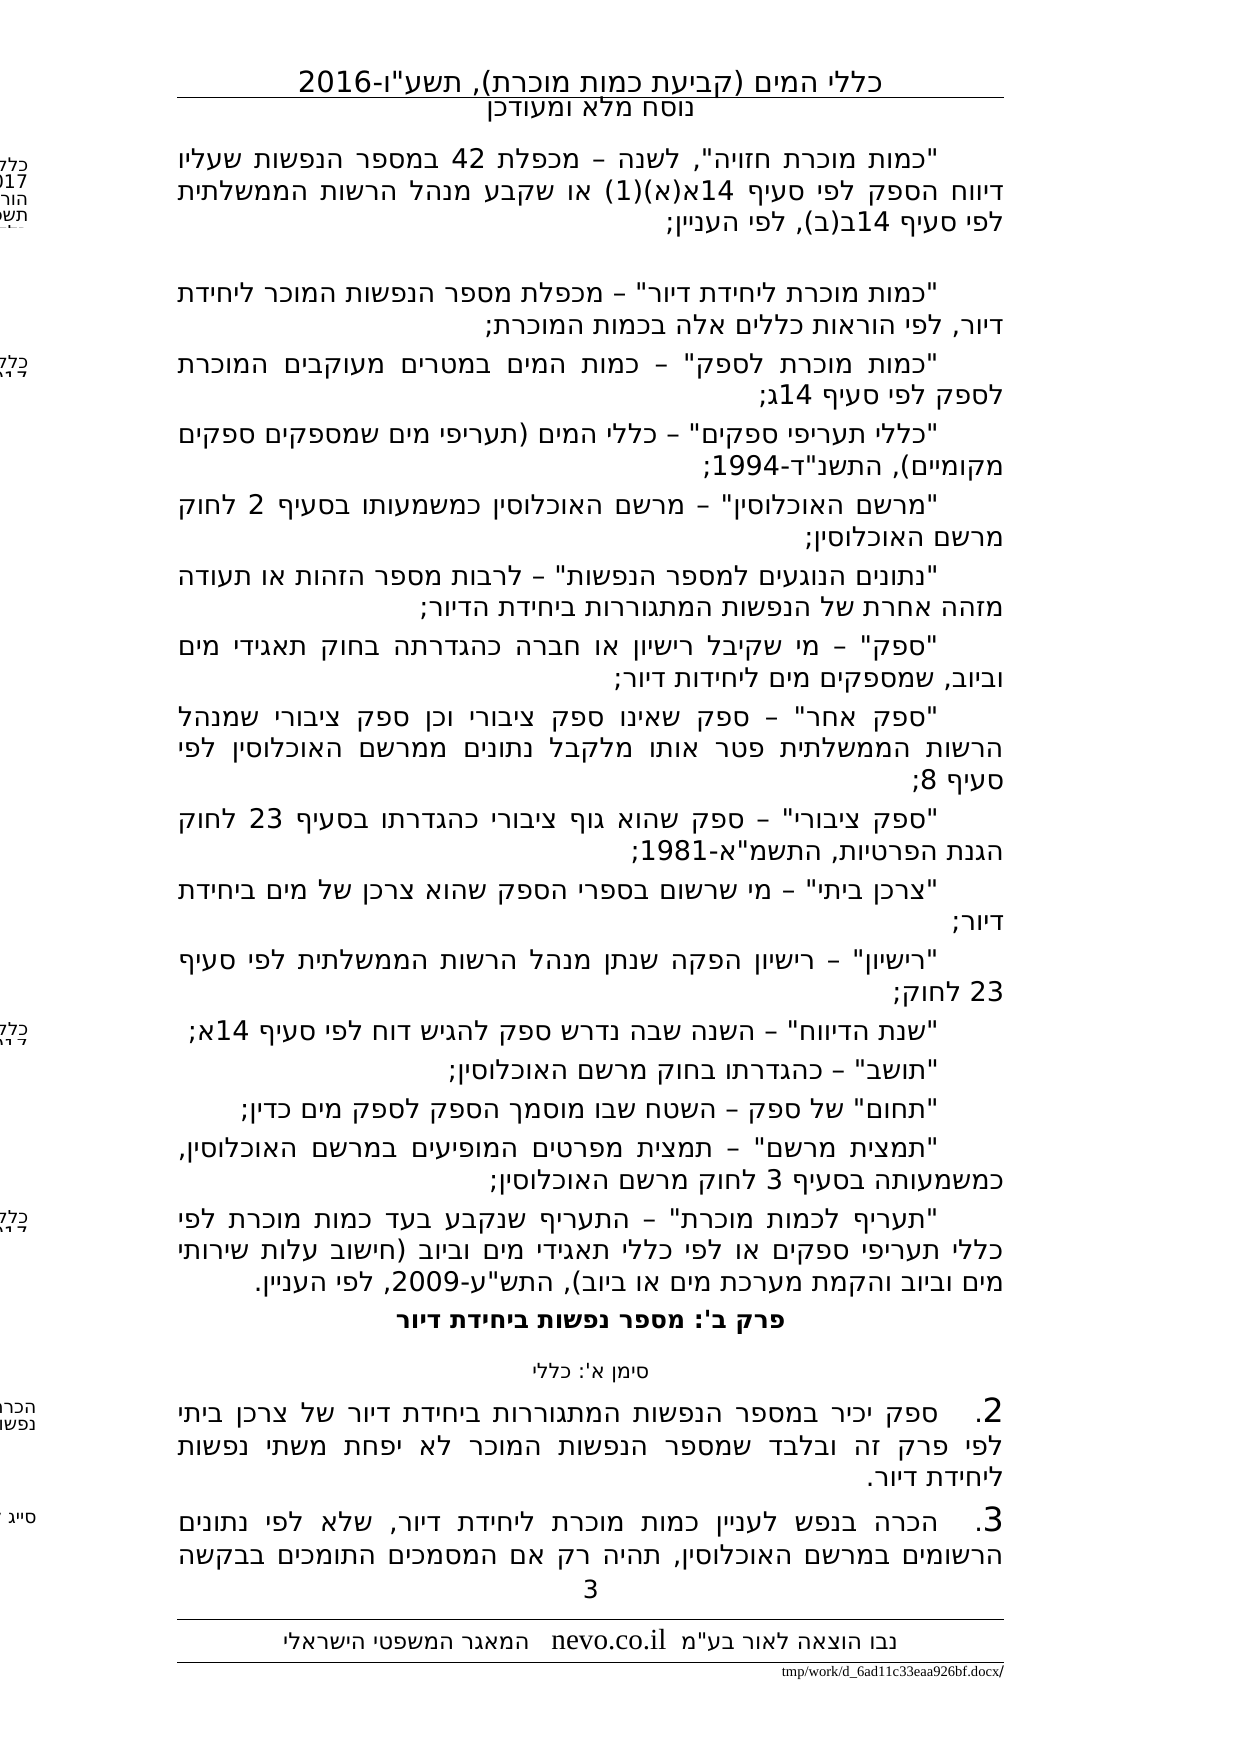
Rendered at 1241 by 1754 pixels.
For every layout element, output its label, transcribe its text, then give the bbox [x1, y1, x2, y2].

text "כמות מוכרת חזויה", לשנה – מכפלת 42 במספר הנפשות שעליו דיווח הספק לפי סעיף 14א(א)(1) או שקבע מנהל הרשות הממשלתית לפי סעיף 14ב(ב), לפי העניין; [177, 144, 1004, 238]
text "ספק אחר" – ספק שאינו ספק ציבורי וכן ספק ציבורי שמנהל הרשות הממשלתית פטר אותו מלקבל נתונים ממרשם האוכלוסין לפי סעיף 8; [177, 701, 1004, 796]
text סימן א': כללי [177, 1359, 1004, 1384]
text "רישיון" – רישיון הפקה שנתן מנהל הרשות הממשלתית לפי סעיף 23 לחוק; [177, 944, 1004, 1008]
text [177, 1501, 1004, 1571]
text "כללי תעריפי ספקים" – כללי המים (תעריפי מים שמספקים ספקים מקומיים), התשנ"ד-1994; [177, 419, 1004, 482]
text "תעריף לכמות מוכרת" – התעריף שנקבע בעד כמות מוכרת לפי כללי תעריפי ספקים או לפי כללי תאגידי מים וביוב (חישוב עלות שירותי מים וביוב והקמת מערכת מים או ביוב), התש"ע-2009, לפי העניין. [177, 1203, 1004, 1298]
text "שנת הדיווח" – השנה שבה נדרש ספק להגיש דוח לפי סעיף 14א; [177, 1015, 1004, 1047]
text "תושב" – כהגדרתו בחוק מרשם האוכלוסין; [177, 1054, 1004, 1086]
text "כמות מוכרת לספק" – כמות המים במטרים מעוקבים המוכרת לספק לפי סעיף 14ג; [177, 348, 1004, 411]
text פרק ב': מספר נפשות ביחידת דיור [177, 1305, 1004, 1334]
text "תמצית מרשם" – תמצית מפרטים המופיעים במרשם האוכלוסין, כמשמעותה בסעיף 3 לחוק מרשם האוכלוסין; [177, 1132, 1004, 1196]
text "ספק" – מי שקיבל רישיון או חברה כהגדרתה בחוק תאגידי מים וביוב, שמספקים מים ליחידות דיור; [177, 631, 1004, 694]
text "כמות מוכרת ליחידת דיור" – מכפלת מספר הנפשות המוכר ליחידת דיור, לפי הוראות כללים אלה בכמות המוכרת; [177, 277, 1004, 341]
text "צרכן ביתי" – מי שרשום בספרי הספק שהוא צרכן של מים ביחידת דיור; [177, 874, 1004, 937]
text 2. ספק יכיר במספר הנפשות המתגוררות ביחידת דיור של צרכן ביתי לפי פרק זה ובלבד שמספר הנפשות המוכר לא יפחת משתי נפשות ליחידת דיור. [177, 1391, 1004, 1493]
text "מרשם האוכלוסין" – מרשם האוכלוסין כמשמעותו בסעיף 2 לחוק מרשם האוכלוסין; [177, 489, 1004, 552]
text "ספק ציבורי" – ספק שהוא גוף ציבורי כהגדרתו בסעיף 23 לחוק הגנת הפרטיות, התשמ"א-1981; [177, 803, 1004, 866]
text "תחום" של ספק – השטח שבו מוסמך הספק לספק מים כדין; [177, 1093, 1004, 1125]
text "נתונים הנוגעים למספר הנפשות" – לרבות מספר הזהות או תעודה מזהה אחרת של הנפשות המתגוררות ביחידת הדיור; [177, 560, 1004, 623]
